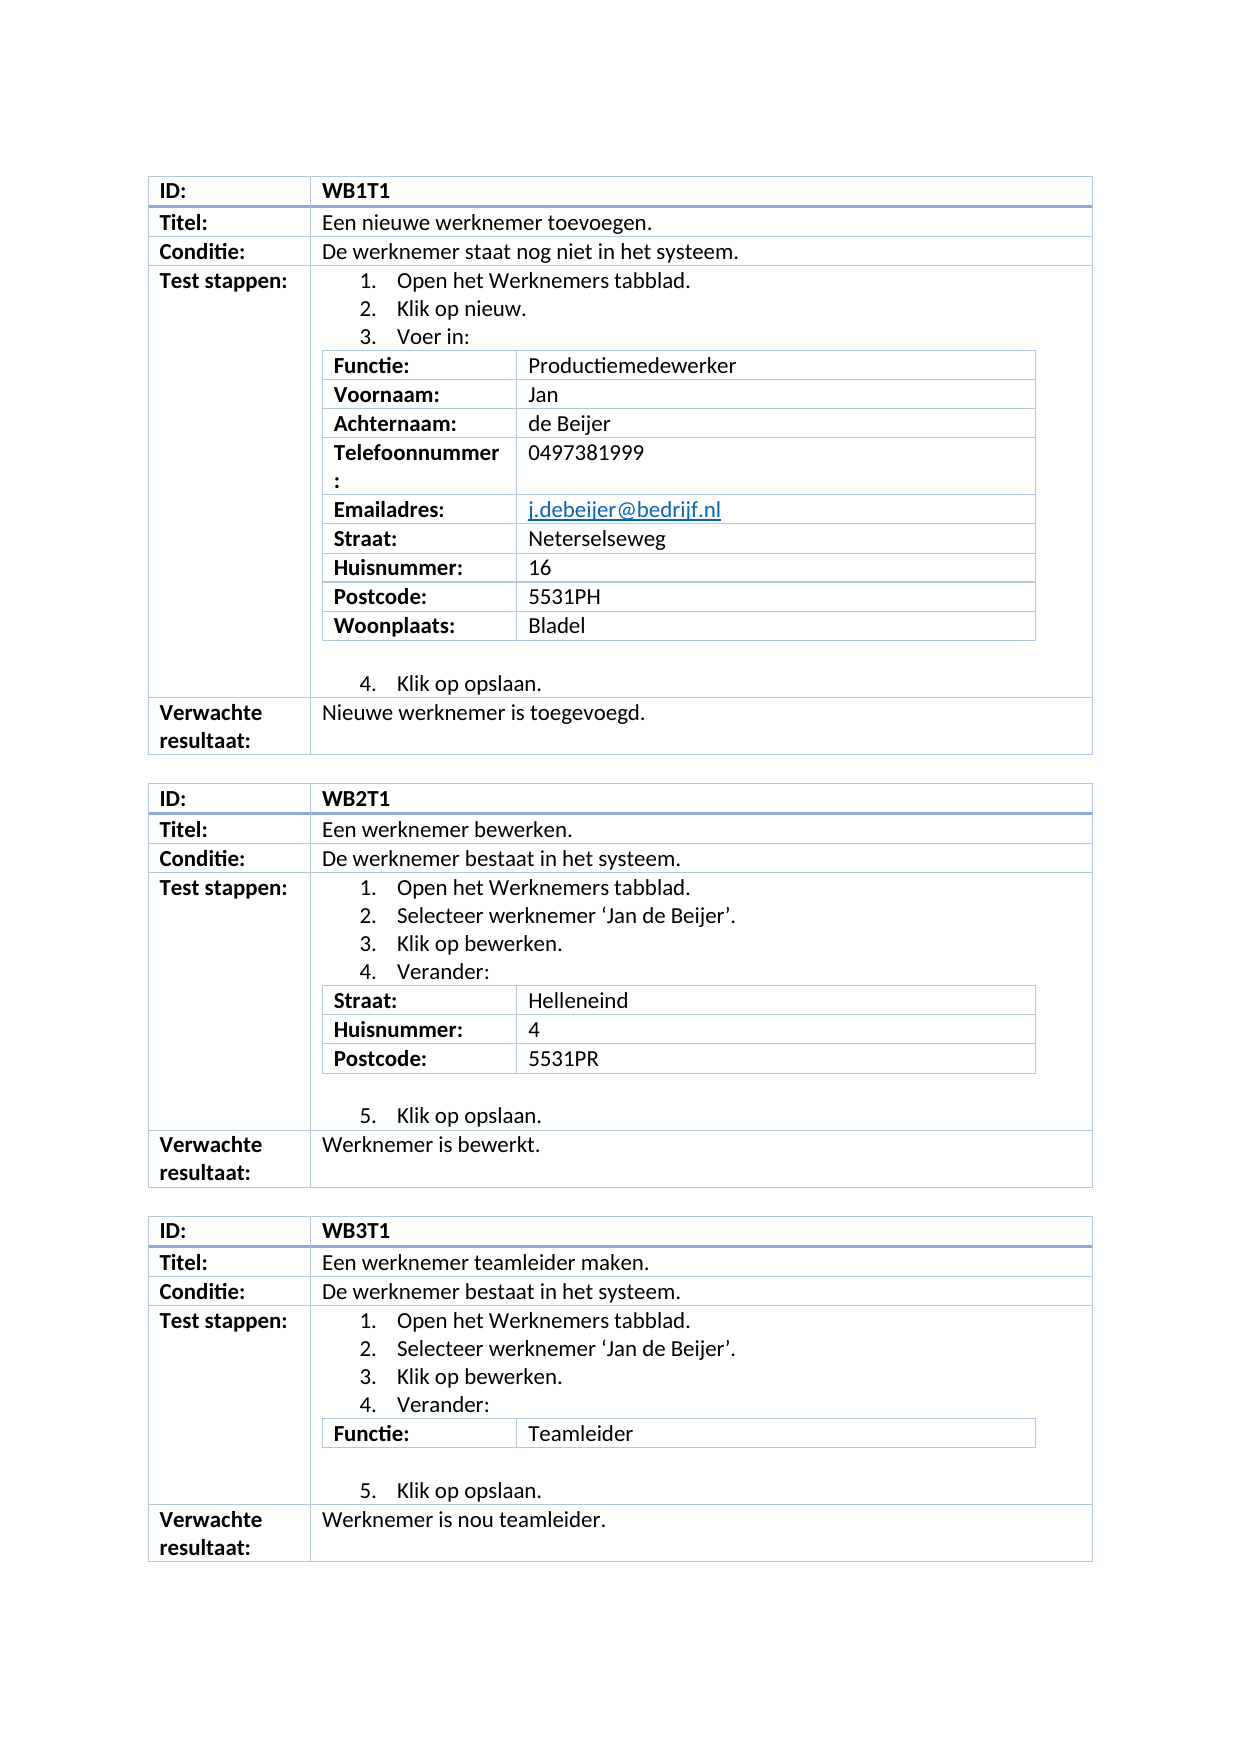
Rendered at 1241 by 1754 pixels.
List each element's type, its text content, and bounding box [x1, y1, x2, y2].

table_cell De werknemer staat nog niet in het systeem. [311, 237, 1092, 265]
table_cell Conditie: [149, 1277, 310, 1305]
table_cell Een werknemer bewerken. [311, 815, 1092, 843]
table_cell Open het Werknemers tabblad. Selecteer werknemer ‘Jan de Beijer’. Klik op bewerken. Verander: Klik op opslaan. [311, 1306, 1092, 1504]
table_header WB2T1 [311, 784, 1092, 812]
table_cell Test stappen: [149, 266, 310, 697]
table_header WB3T1 [311, 1217, 1092, 1245]
table_cell Werknemer is nou teamleider. [311, 1505, 1092, 1561]
table_header WB1T1 [311, 177, 1092, 205]
table_cell Conditie: [149, 844, 310, 872]
table_cell Verwachte resultaat: [149, 1505, 310, 1561]
table_cell Verwachte resultaat: [149, 698, 310, 754]
table_cell Werknemer is bewerkt. [311, 1131, 1092, 1187]
table_cell Test stappen: [149, 1306, 310, 1504]
table_cell Verwachte resultaat: [149, 1131, 310, 1187]
table_cell Titel: [149, 208, 310, 236]
table_cell Conditie: [149, 237, 310, 265]
table_cell Open het Werknemers tabblad. Selecteer werknemer ‘Jan de Beijer’. Klik op bewerken. Verander: Klik op opslaan. [311, 873, 1092, 1129]
table_cell Test stappen: [149, 873, 310, 1129]
table_header ID: [149, 784, 310, 812]
table_cell Nieuwe werknemer is toegevoegd. [311, 698, 1092, 754]
table_cell Een werknemer teamleider maken. [311, 1248, 1092, 1276]
table_cell Een nieuwe werknemer toevoegen. [311, 208, 1092, 236]
table_header ID: [149, 1217, 310, 1245]
table_header ID: [149, 177, 310, 205]
table_cell Titel: [149, 1248, 310, 1276]
table_cell Titel: [149, 815, 310, 843]
table_cell De werknemer bestaat in het systeem. [311, 1277, 1092, 1305]
table_cell De werknemer bestaat in het systeem. [311, 844, 1092, 872]
table_cell Open het Werknemers tabblad. Klik op nieuw. Voer in: Klik op opslaan. [311, 266, 1092, 697]
